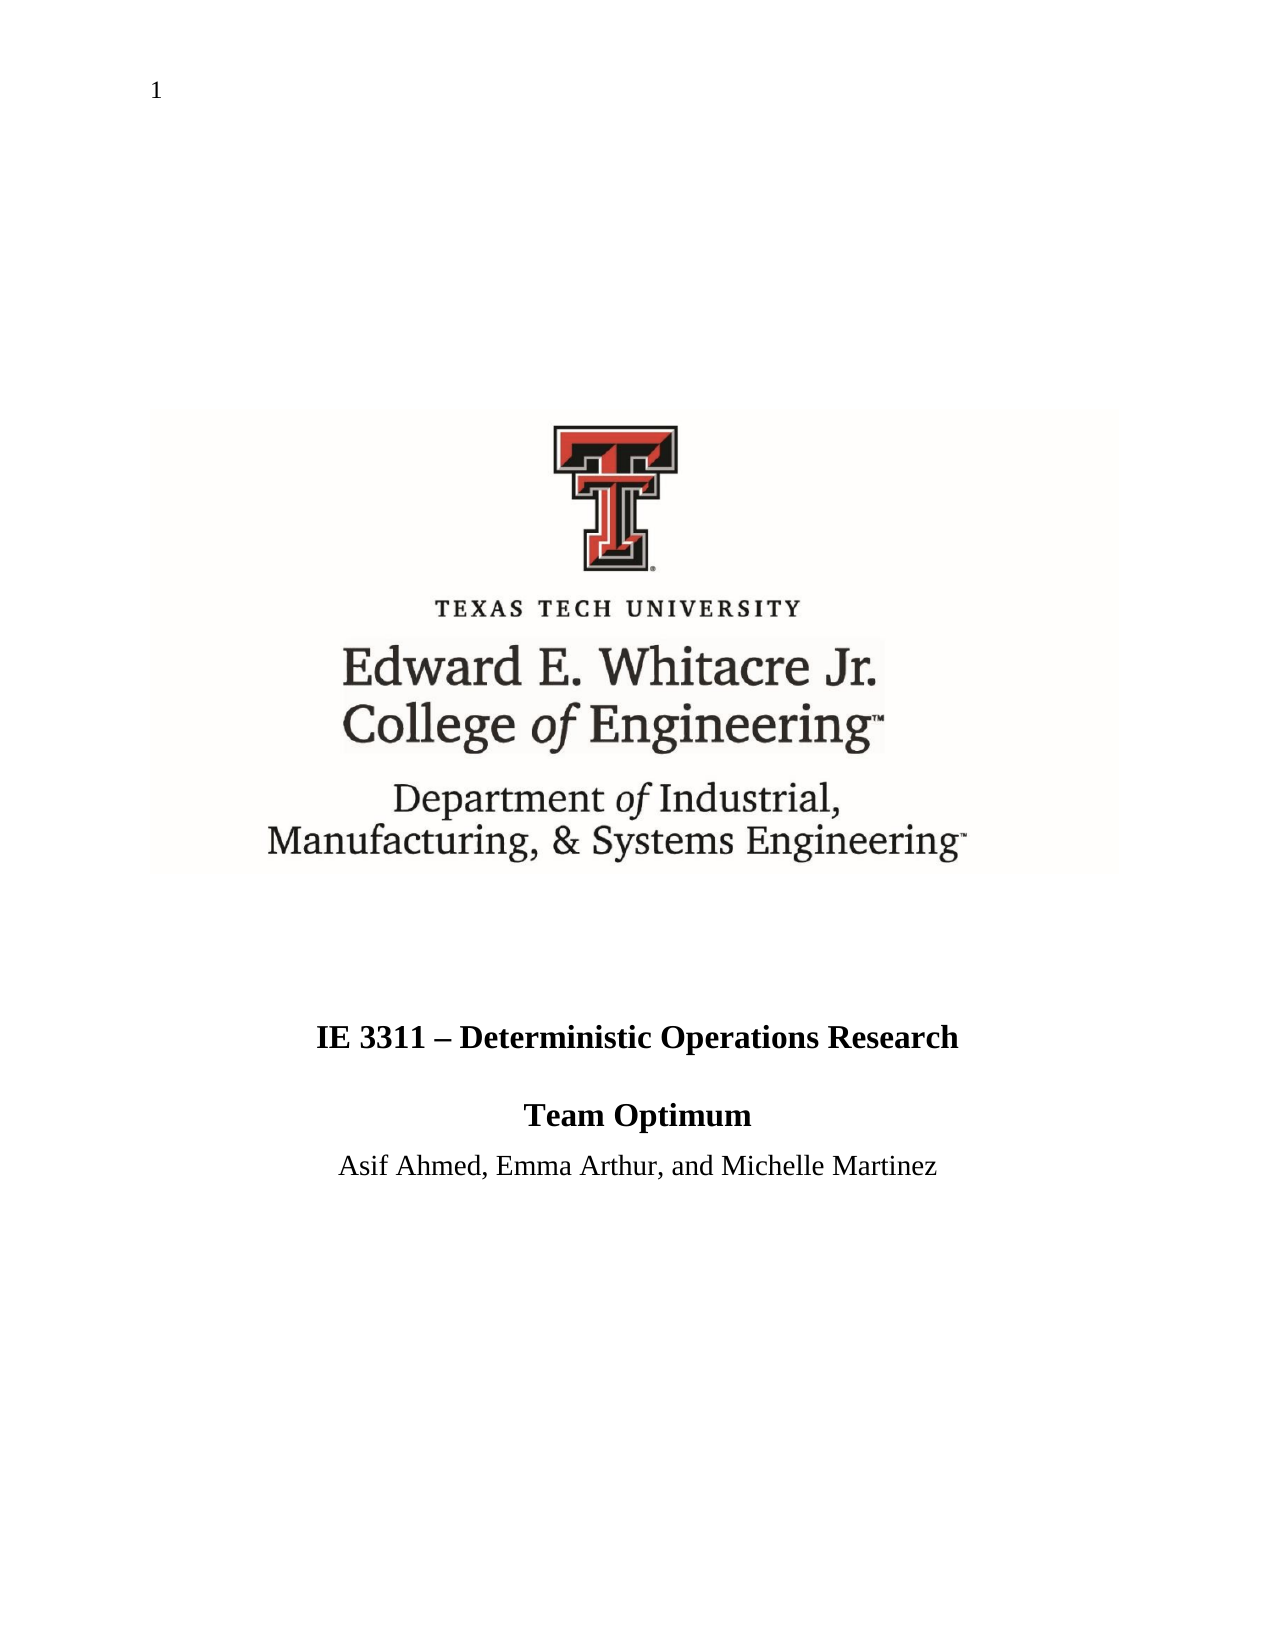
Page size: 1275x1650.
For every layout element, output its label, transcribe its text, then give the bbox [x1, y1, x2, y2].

picture [150, 396, 1125, 878]
subtitle IE 3311 – Deterministic Operations Research [150, 1017, 1125, 1056]
subtitle Team Optimum [150, 1095, 1125, 1133]
text Asif Ahmed, Emma Arthur, and Michelle Martinez [150, 1148, 1125, 1181]
